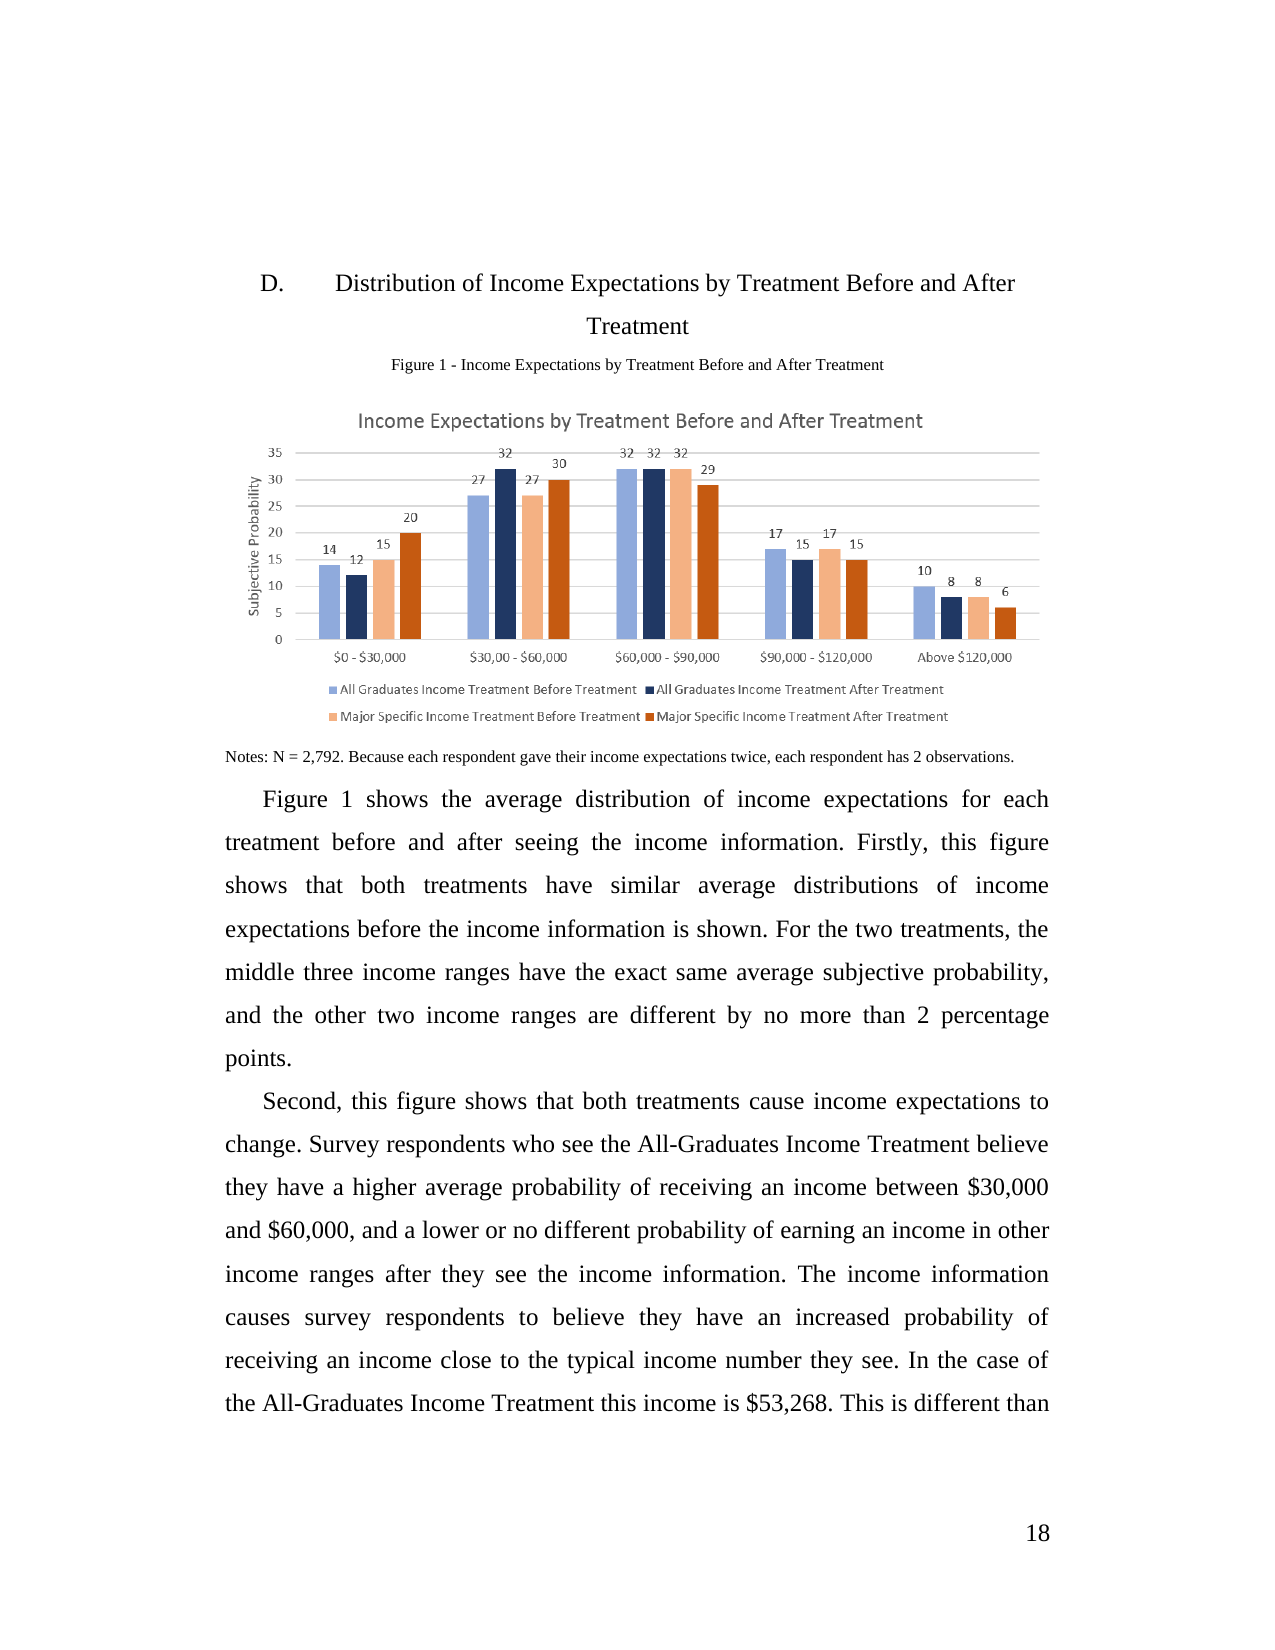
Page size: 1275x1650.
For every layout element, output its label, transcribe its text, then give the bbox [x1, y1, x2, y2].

text Figure 1 - Income Expectations by Treatment Before and After Treatment [225, 354, 1050, 373]
text Figure 1 shows the average distribution of income expectations for each treatment before and after seeing the income information. Firstly, this figure shows that both treatments have similar average distributions of income expectations before the income information is shown. For the two treatments, the middle three income ranges have the exact same average subjective probability, and the other two income ranges are different by no more than 2 percentage points. [225, 784, 1050, 1072]
list D. Distribution of Income Expectations by Treatment Before and After Treatment [225, 268, 1050, 340]
text Notes: N = 2,792. Because each respondent gave their income expectations twice, each respondent has 2 observations. [225, 747, 1050, 766]
picture [225, 399, 1050, 733]
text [225, 1086, 1050, 1417]
